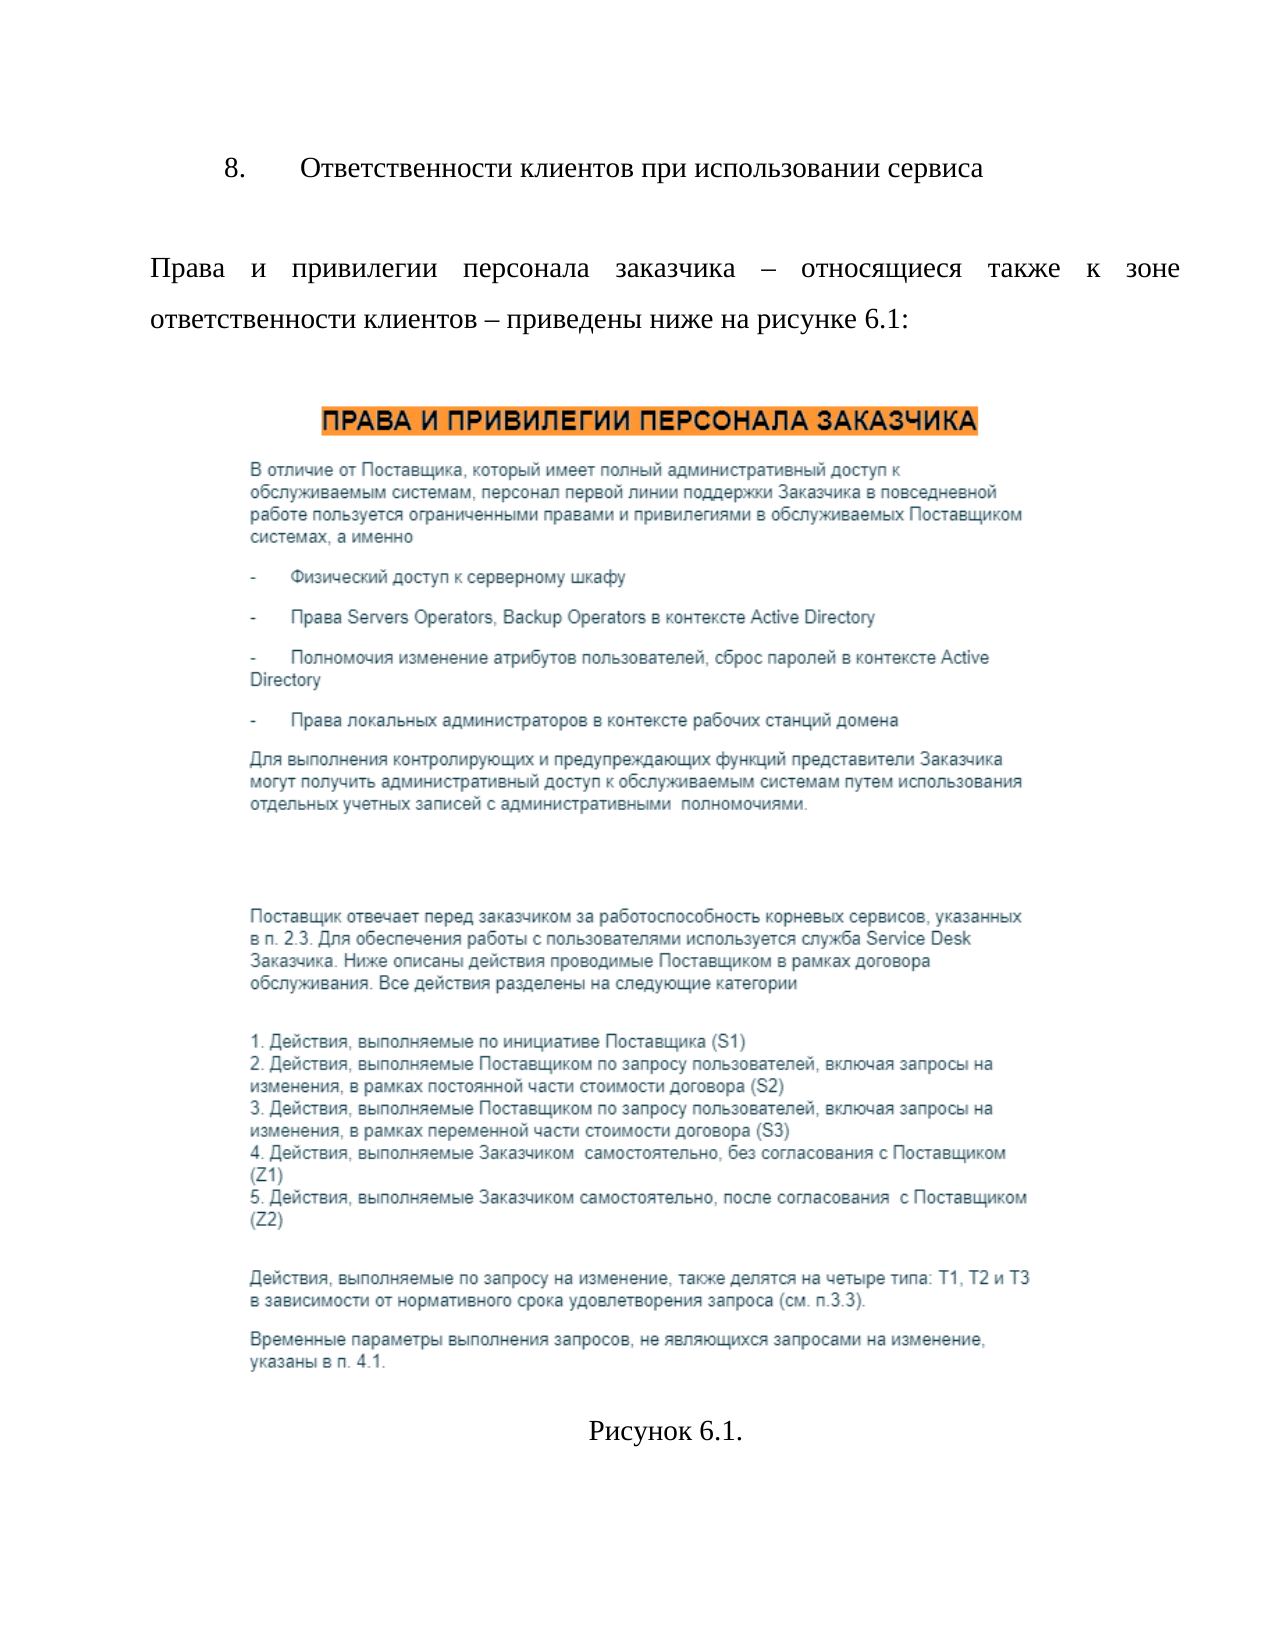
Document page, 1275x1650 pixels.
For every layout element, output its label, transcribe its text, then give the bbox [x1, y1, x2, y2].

list Права и привилегии персонала заказчика – относящиеся также к зоне ответственности клиентов – приведены ниже на рисунке 6.1: [150, 200, 1181, 334]
text Рисунок 6.1. [150, 1413, 1181, 1447]
picture [223, 401, 1109, 1397]
list Ответственности клиентов при использовании сервиса [150, 150, 1181, 183]
